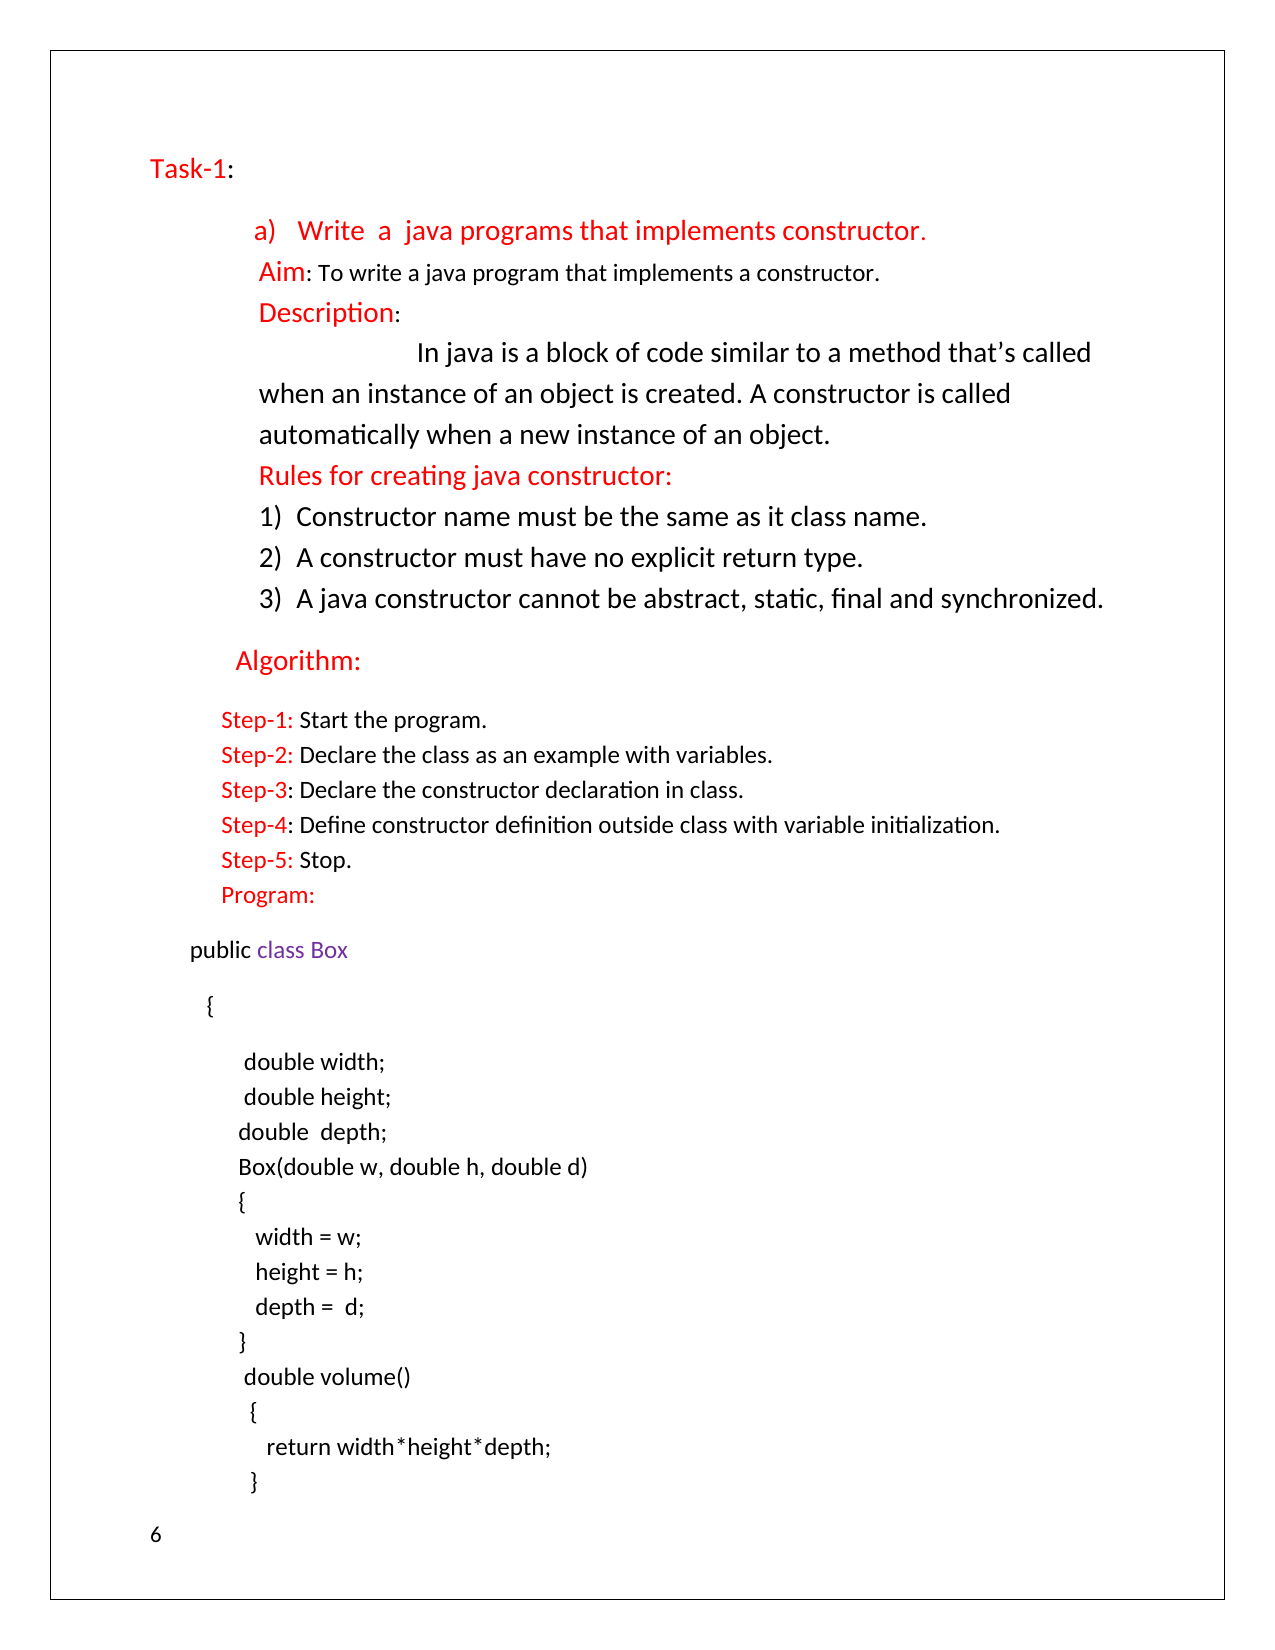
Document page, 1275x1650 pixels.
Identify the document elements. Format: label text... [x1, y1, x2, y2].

list depth = d; [221, 1291, 1125, 1322]
text Algorithm: [150, 642, 1125, 678]
list A constructor must have no explicit return type. [259, 539, 1125, 575]
list } [221, 1466, 1125, 1497]
text Task-1: [150, 150, 1125, 186]
list Write a java programs that implements constructor. [253, 212, 1125, 247]
list double height; [221, 1081, 1125, 1112]
list Box(double w, double h, double d) [221, 1151, 1125, 1182]
list Aim: To write a java program that implements a constructor. [259, 253, 1125, 288]
list } [221, 1326, 1125, 1357]
list Description: [259, 294, 1125, 329]
list { [221, 1396, 1125, 1427]
list In java is a block of code similar to a method that’s called when an instance of an object is created. A constructor is called automatically when a new instance of an object. [259, 334, 1125, 452]
list double width; [221, 1046, 1125, 1077]
list Step-4: Define constructor definition outside class with variable initialization. [221, 809, 1125, 839]
list height = h; [221, 1256, 1125, 1287]
list Step-5: Stop. [221, 844, 1125, 874]
list Step-2: Declare the class as an example with variables. [221, 739, 1125, 769]
list Program: [221, 879, 1125, 909]
text { [150, 990, 1125, 1021]
text public class Box [150, 934, 1125, 965]
list double depth; [221, 1116, 1125, 1147]
list width = w; [221, 1221, 1125, 1252]
list A java constructor cannot be abstract, static, final and synchronized. [259, 580, 1125, 616]
list { [221, 1186, 1125, 1217]
list Rules for creating java constructor: [259, 457, 1125, 493]
list Step-3: Declare the constructor declaration in class. [221, 774, 1125, 804]
list return width*height*depth; [221, 1431, 1125, 1462]
list double volume() [221, 1361, 1125, 1392]
list Constructor name must be the same as it class name. [259, 498, 1125, 534]
list Step-1: Start the program. [221, 704, 1125, 734]
